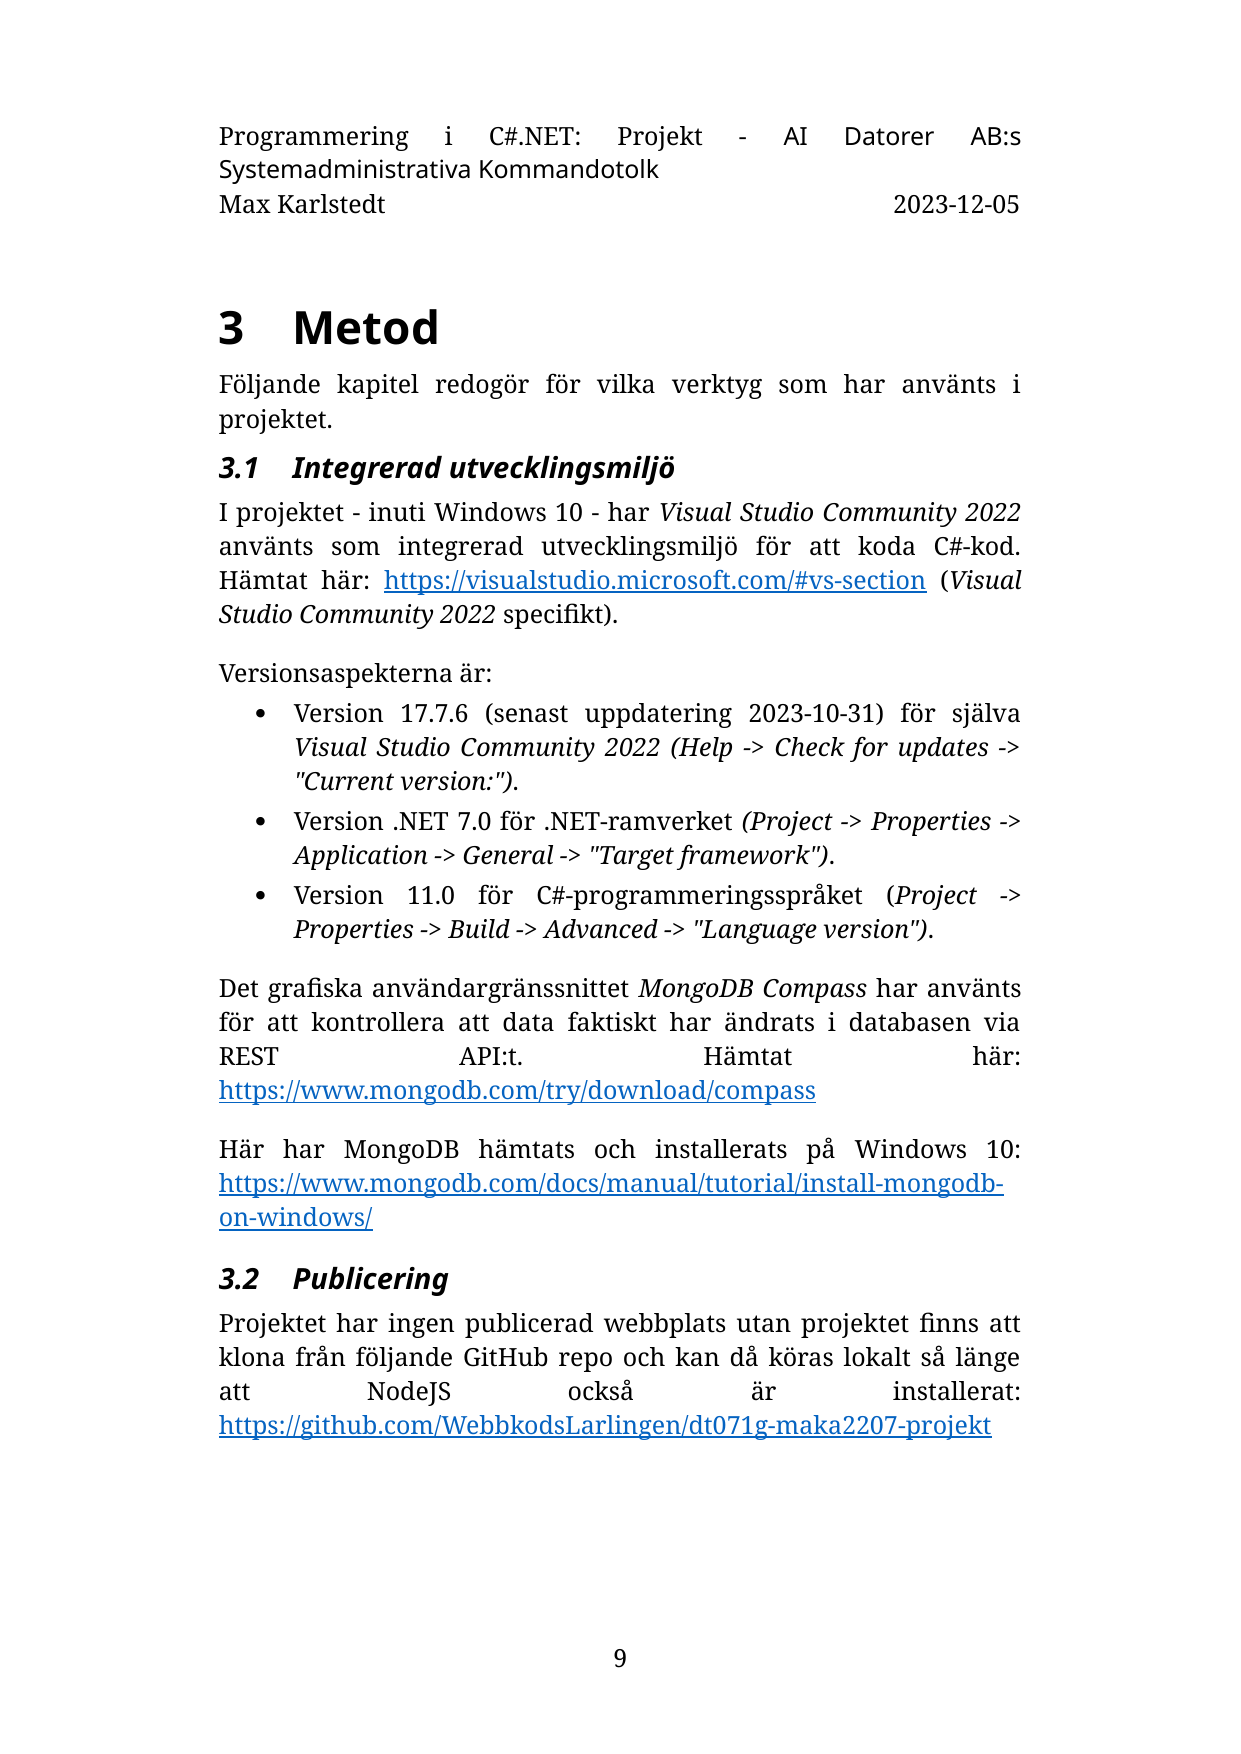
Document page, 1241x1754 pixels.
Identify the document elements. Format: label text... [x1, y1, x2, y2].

text Versionsaspekterna är: [218, 656, 1022, 689]
subtitle Integrerad utvecklingsmiljö [218, 448, 1022, 487]
list Version .NET 7.0 för .NET-ramverket (Project -> Properties -> Application -> General -> "Target framework"). [256, 804, 1022, 872]
text Följande kapitel redogör för vilka verktyg som har använts i projektet. [218, 367, 1022, 435]
subtitle Publicering [218, 1259, 1022, 1298]
text Projektet har ingen publicerad webbplats utan projektet finns att klona från följande GitHub repo och kan då köras lokalt så länge att NodeJS också är installerat: https://github.com/WebbkodsLarlingen/dt071g-maka2207-projekt [218, 1305, 1022, 1442]
text Här har MongoDB hämtats och installerats på Windows 10: https://www.mongodb.com/docs/manual/tutorial/install-mongodb-on-windows/ [218, 1132, 1022, 1234]
text I projektet - inuti Windows 10 - har Visual Studio Community 2022 använts som integrerad utvecklingsmiljö för att koda C#-kod. Hämtat här: https://visualstudio.microsoft.com/#vs-section (Visual Studio Community 2022 specifikt). [218, 494, 1022, 631]
subtitle Metod [218, 295, 1022, 358]
list Version 11.0 för C#-programmeringsspråket (Project -> Properties -> Build -> Advanced -> "Language version"). [256, 878, 1022, 946]
text Det grafiska användargränssnittet MongoDB Compass har använts för att kontrollera att data faktiskt har ändrats i databasen via REST API:t. Hämtat här: https://www.mongodb.com/try/download/compass [218, 971, 1022, 1107]
list Version 17.7.6 (senast uppdatering 2023-10-31) för själva Visual Studio Community 2022 (Help -> Check for updates -> "Current version:"). [256, 696, 1022, 798]
